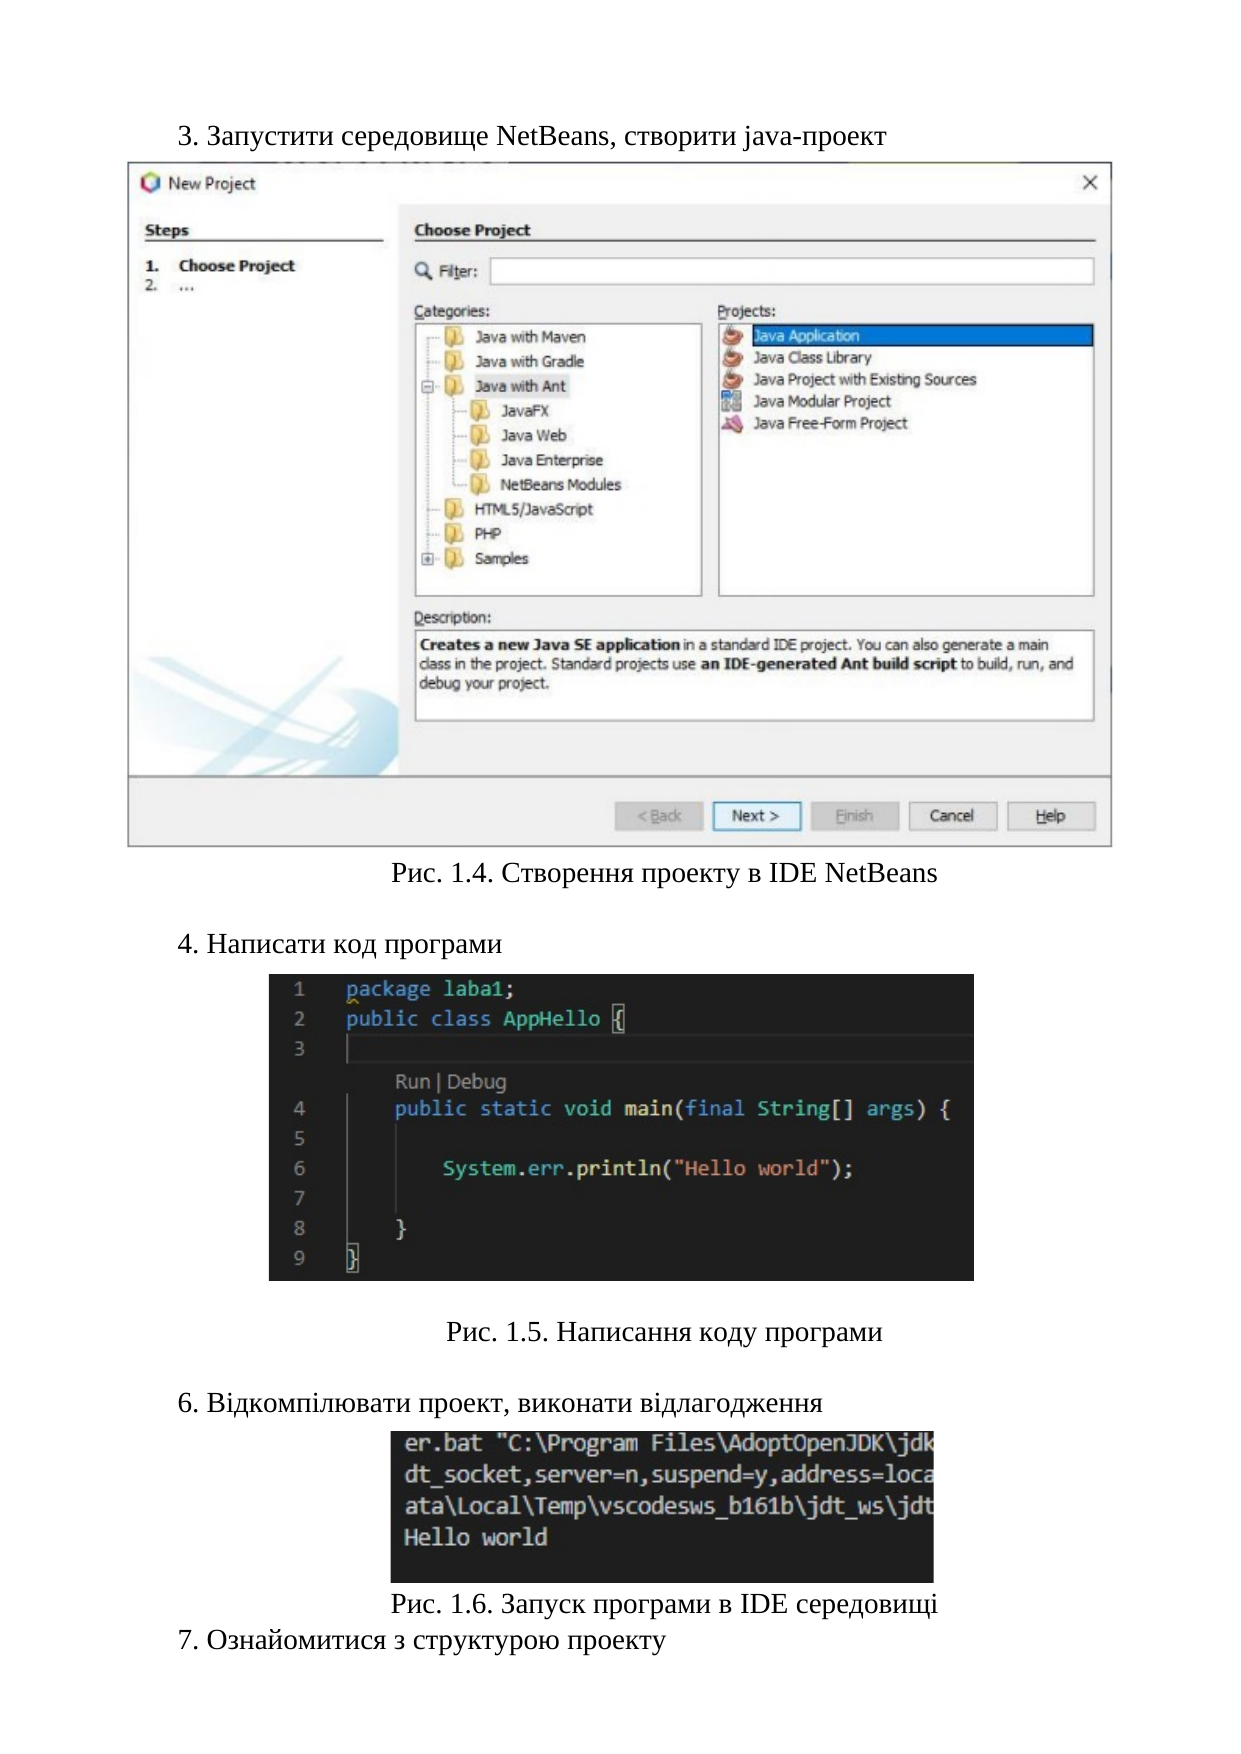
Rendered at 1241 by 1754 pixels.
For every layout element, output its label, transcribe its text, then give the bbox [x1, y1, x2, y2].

text 3. Запустити середовище NetBeans, створити java-проект [177, 118, 1152, 152]
text 4. Написати код програми [177, 927, 1152, 960]
text 7. Ознайомитися з структурою проекту [177, 1622, 1152, 1656]
picture [390, 1431, 934, 1583]
picture [123, 159, 1117, 852]
picture [268, 974, 974, 1281]
text 6. Відкомпілювати проект, виконати відлагодження [177, 1385, 1152, 1419]
text Рис. 1.5. Написання коду програми [177, 1314, 1152, 1348]
